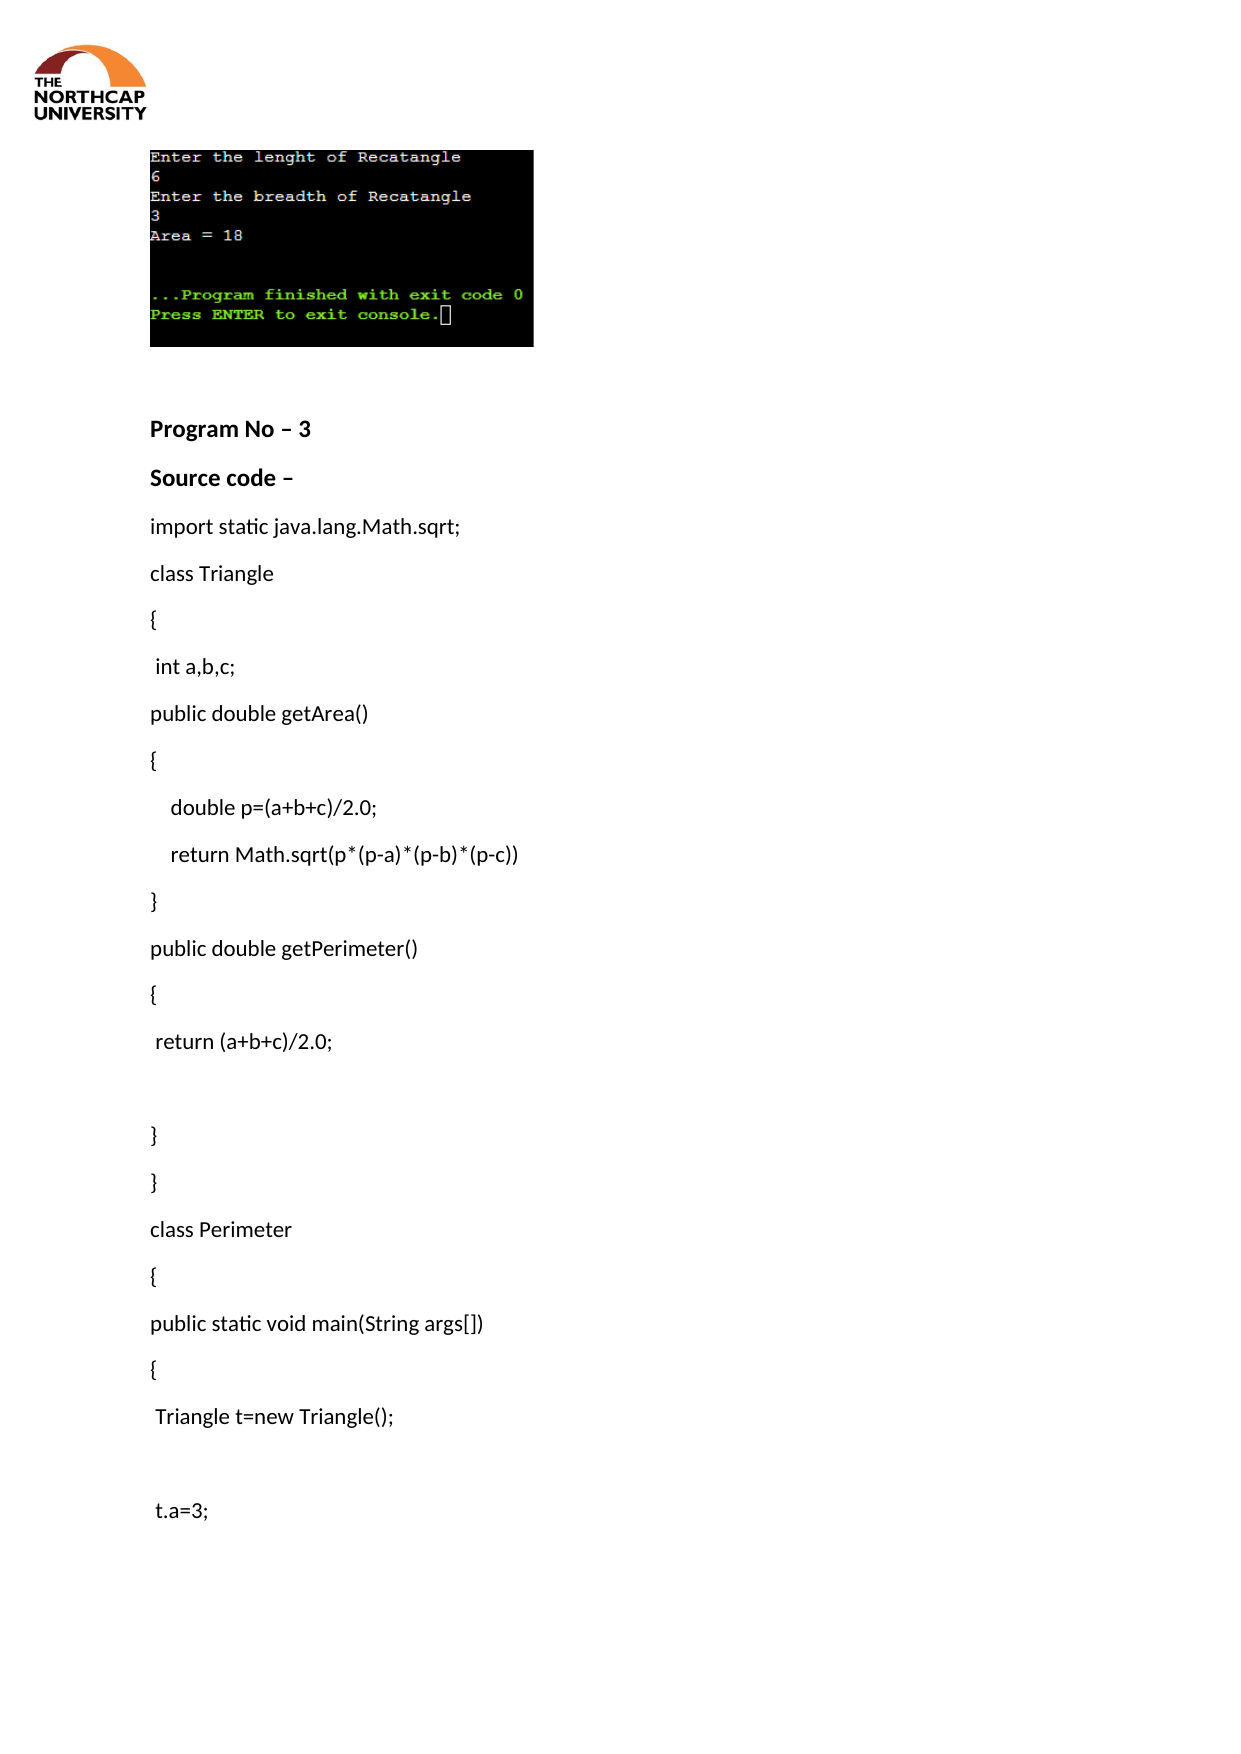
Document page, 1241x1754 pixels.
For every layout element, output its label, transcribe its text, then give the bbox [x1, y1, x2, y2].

text { [150, 746, 1090, 774]
text int a,b,c; [150, 652, 1090, 681]
text Source code – [150, 462, 1090, 493]
text t.a=3; [150, 1496, 1090, 1524]
text { [150, 1262, 1090, 1290]
text return (a+b+c)/2.0; [150, 1027, 1090, 1056]
text double p=(a+b+c)/2.0; [150, 793, 1090, 821]
text class Triangle [150, 559, 1090, 587]
text public double getArea() [150, 699, 1090, 727]
text { [150, 981, 1090, 1009]
text Triangle t=new Triangle(); [150, 1402, 1090, 1431]
text } [150, 887, 1090, 915]
picture [23, 14, 158, 150]
text } [150, 1121, 1090, 1149]
text Program No – 3 [150, 413, 1090, 443]
text } [150, 1168, 1090, 1196]
text return Math.sqrt(p*(p-a)*(p-b)*(p-c)) [150, 840, 1090, 868]
text class Perimeter [150, 1215, 1090, 1243]
text { [150, 1356, 1090, 1384]
text { [150, 606, 1090, 634]
text public double getPerimeter() [150, 934, 1090, 962]
text import static java.lang.Math.sqrt; [150, 512, 1090, 540]
text public static void main(String args[]) [150, 1309, 1090, 1337]
